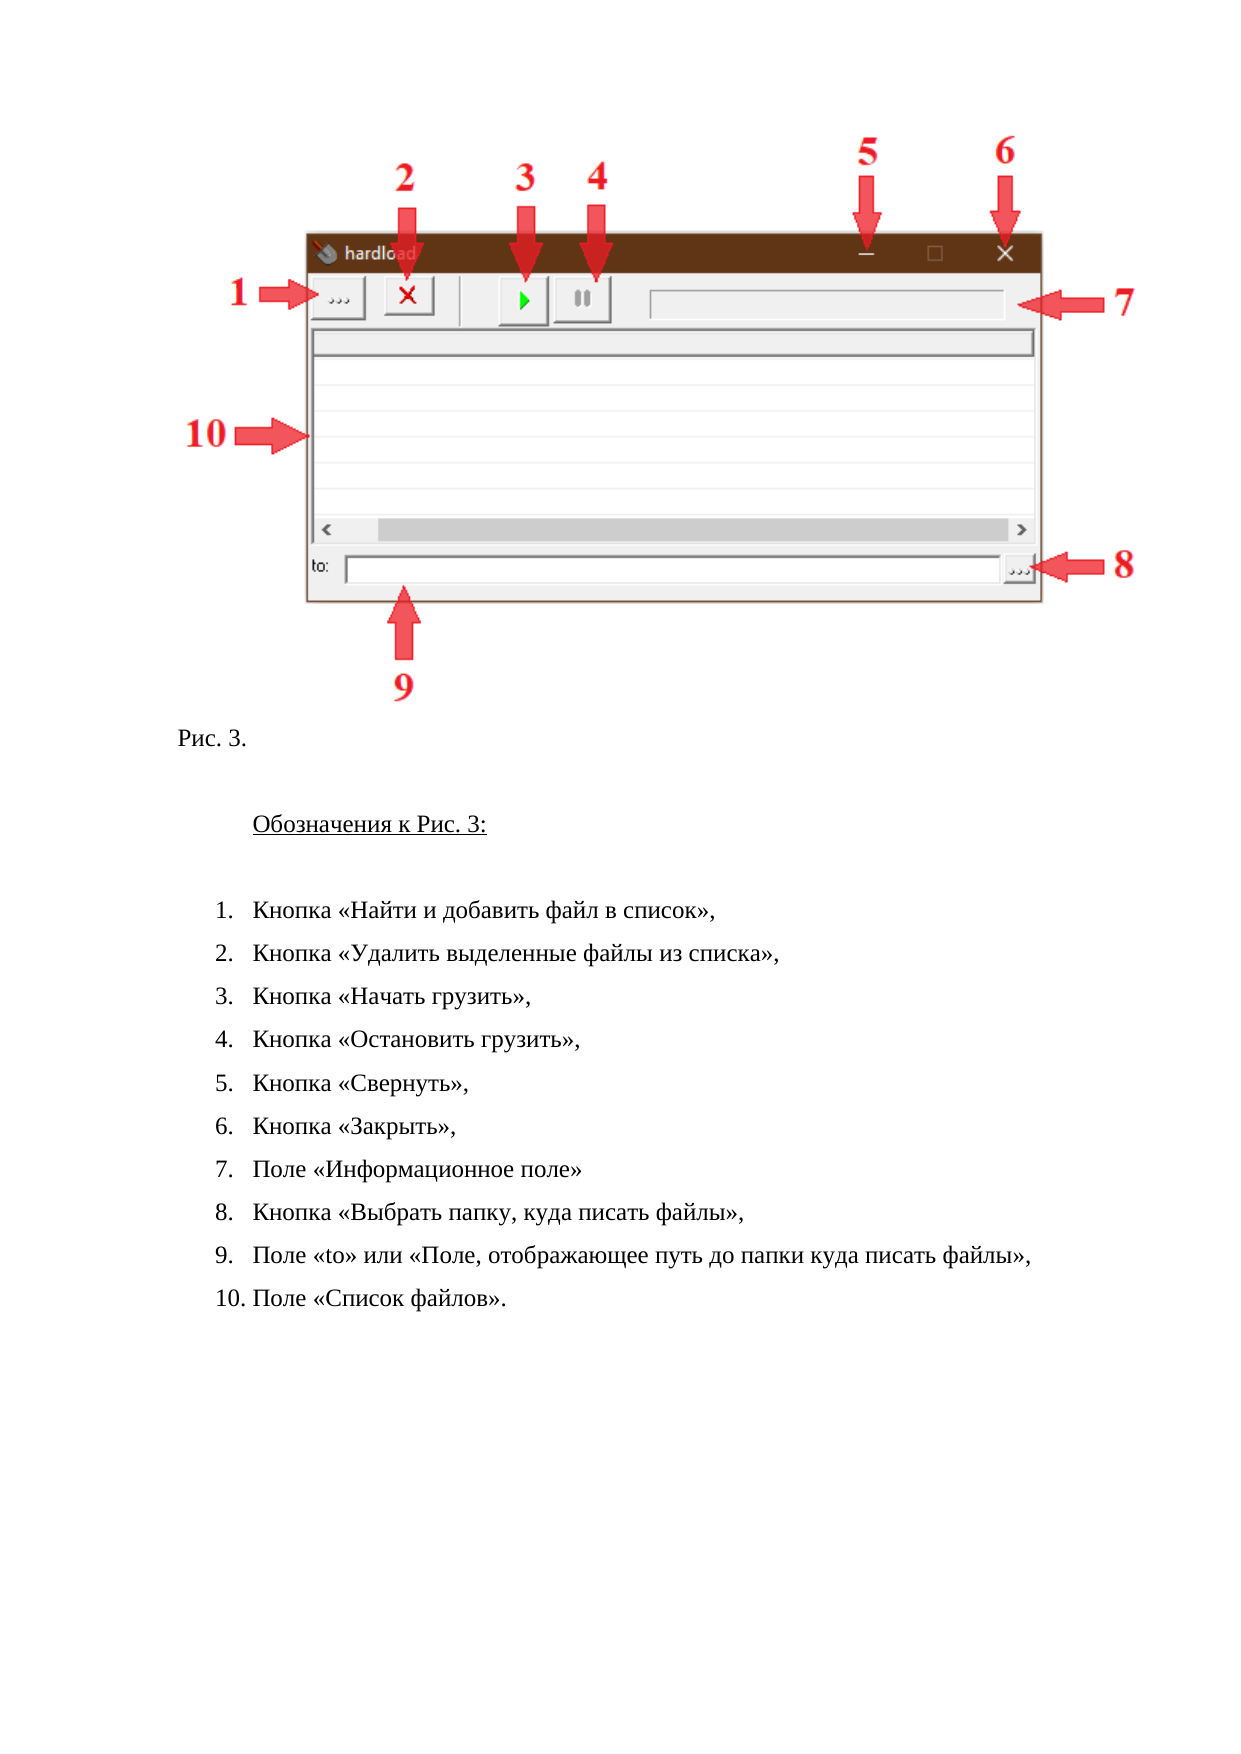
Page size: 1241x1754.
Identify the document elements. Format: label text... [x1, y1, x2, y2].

list Кнопка «Свернуть», [215, 1068, 1152, 1096]
picture [177, 118, 1152, 709]
list Кнопка «Закрыть», [215, 1111, 1152, 1139]
list Кнопка «Начать грузить», [215, 981, 1152, 1010]
list Кнопка «Найти и добавить файл в список», [215, 895, 1152, 924]
list Поле «Информационное поле» [215, 1154, 1152, 1183]
text Рис. 3. [177, 723, 1152, 751]
list Поле «Список файлов». [215, 1283, 1152, 1312]
list Кнопка «Остановить грузить», [215, 1024, 1152, 1053]
list Обозначения к Рис. 3: [252, 809, 1152, 838]
list Кнопка «Удалить выделенные файлы из списка», [215, 938, 1152, 967]
list Кнопка «Выбрать папку, куда писать файлы», [215, 1197, 1152, 1226]
list Поле «to» или «Поле, отображающее путь до папки куда писать файлы», [215, 1240, 1152, 1269]
